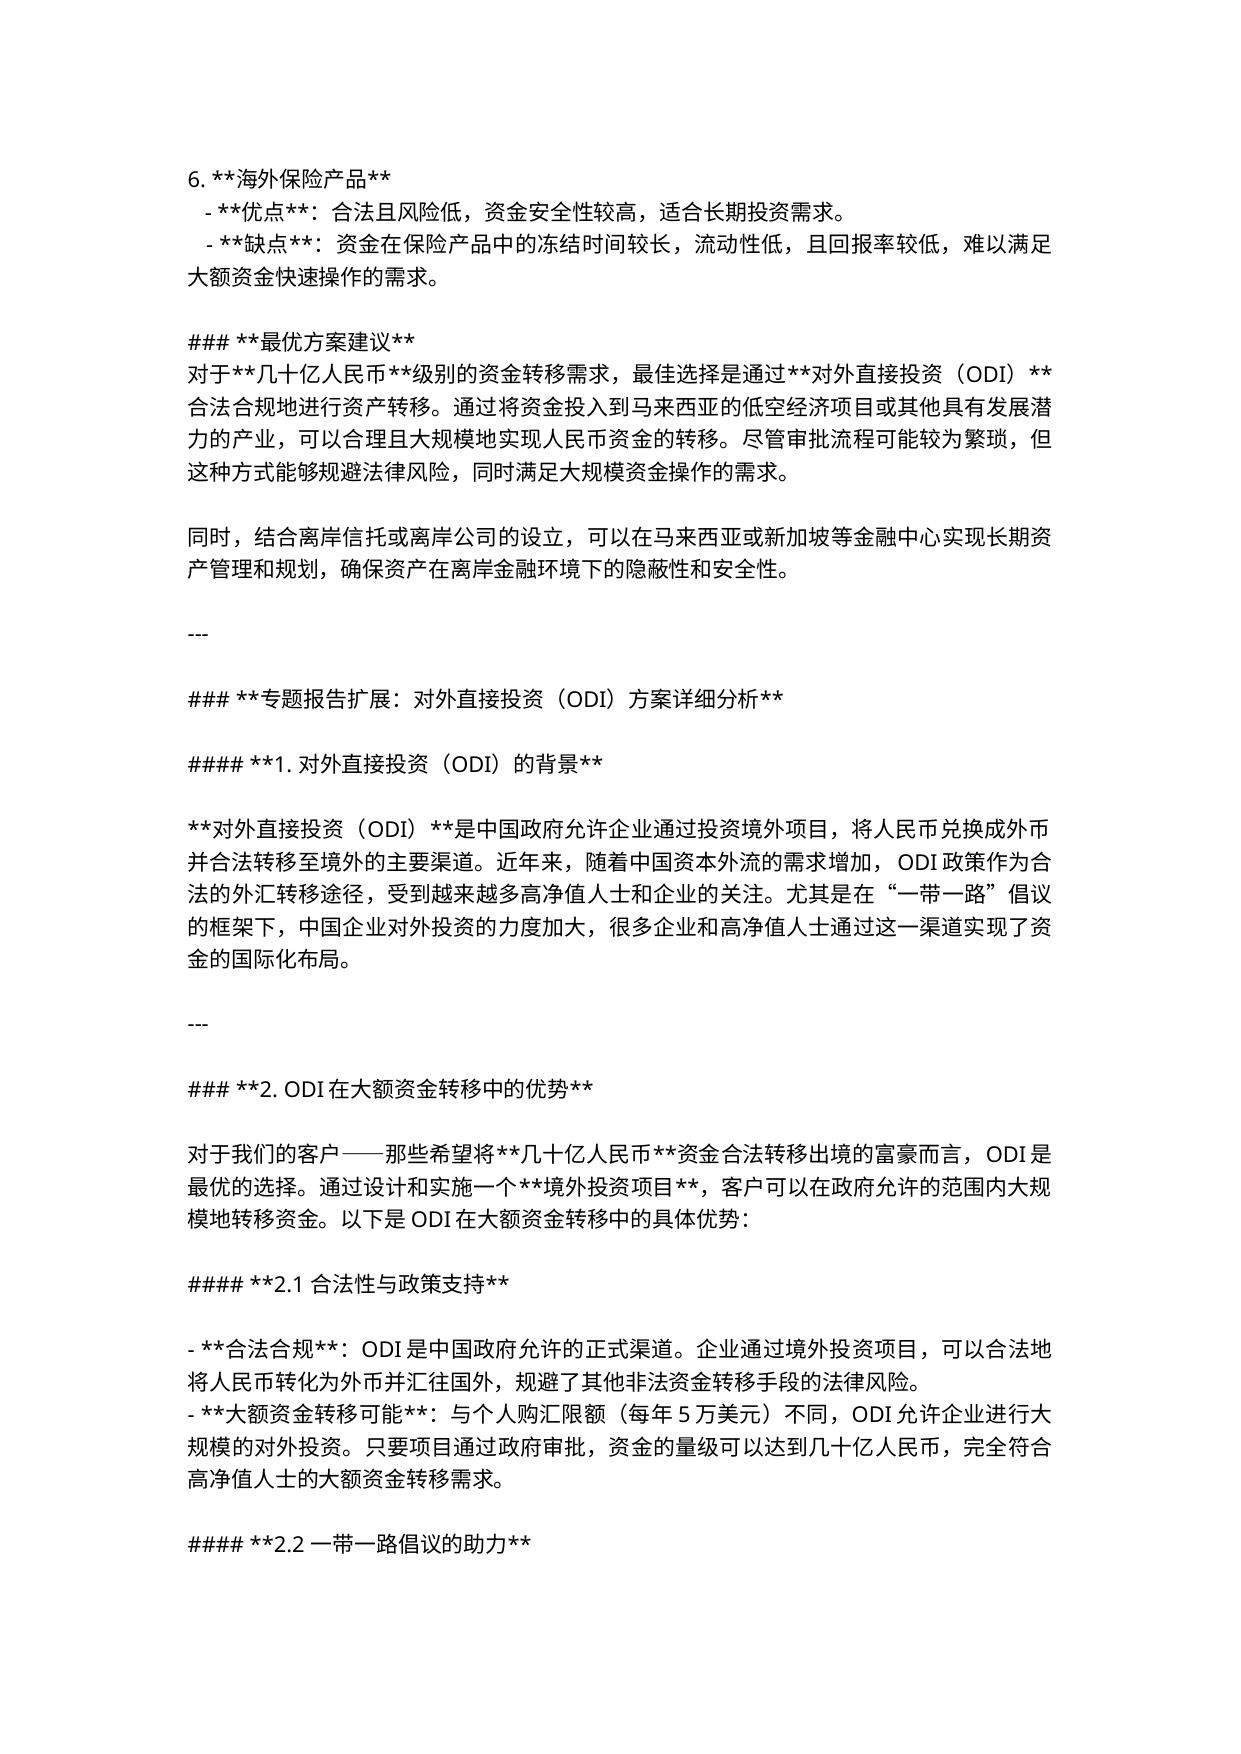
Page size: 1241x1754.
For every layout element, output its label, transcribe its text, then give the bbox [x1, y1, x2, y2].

text 同时，结合离岸信托或离岸公司的设立，可以在马来西亚或新加坡等金融中心实现长期资产管理和规划，确保资产在离岸金融环境下的隐蔽性和安全性。 [187, 519, 1053, 584]
text - **合法合规**：ODI是中国政府允许的正式渠道。企业通过境外投资项目，可以合法地将人民币转化为外币并汇往国外，规避了其他非法资金转移手段的法律风险。 [187, 1332, 1053, 1397]
text #### **1. 对外直接投资（ODI）的背景** [187, 747, 1053, 779]
text #### **2.1 合法性与政策支持** [187, 1267, 1053, 1299]
text --- [187, 1007, 1053, 1039]
text --- [187, 617, 1053, 649]
text 对于**几十亿人民币**级别的资金转移需求，最佳选择是通过**对外直接投资（ODI）**合法合规地进行资产转移。通过将资金投入到马来西亚的低空经济项目或其他具有发展潜力的产业，可以合理且大规模地实现人民币资金的转移。尽管审批流程可能较为繁琐，但这种方式能够规避法律风险，同时满足大规模资金操作的需求。 [187, 357, 1053, 487]
text - **优点**：合法且风险低，资金安全性较高，适合长期投资需求。 [187, 194, 1053, 227]
text ### **专题报告扩展：对外直接投资（ODI）方案详细分析** [187, 682, 1053, 714]
text #### **2.2 一带一路倡议的助力** [187, 1527, 1053, 1559]
text ### **2. ODI在大额资金转移中的优势** [187, 1072, 1053, 1104]
text - **大额资金转移可能**：与个人购汇限额（每年5万美元）不同，ODI允许企业进行大规模的对外投资。只要项目通过政府审批，资金的量级可以达到几十亿人民币，完全符合高净值人士的大额资金转移需求。 [187, 1397, 1053, 1494]
text 对于我们的客户——那些希望将**几十亿人民币**资金合法转移出境的富豪而言，ODI是最优的选择。通过设计和实施一个**境外投资项目**，客户可以在政府允许的范围内大规模地转移资金。以下是ODI在大额资金转移中的具体优势： [187, 1137, 1053, 1234]
text - **缺点**：资金在保险产品中的冻结时间较长，流动性低，且回报率较低，难以满足大额资金快速操作的需求。 [187, 227, 1053, 292]
text 6. **海外保险产品** [187, 162, 1053, 194]
text ### **最优方案建议** [187, 324, 1053, 357]
text **对外直接投资（ODI）**是中国政府允许企业通过投资境外项目，将人民币兑换成外币并合法转移至境外的主要渠道。近年来，随着中国资本外流的需求增加，ODI政策作为合法的外汇转移途径，受到越来越多高净值人士和企业的关注。尤其是在“一带一路”倡议的框架下，中国企业对外投资的力度加大，很多企业和高净值人士通过这一渠道实现了资金的国际化布局。 [187, 812, 1053, 974]
